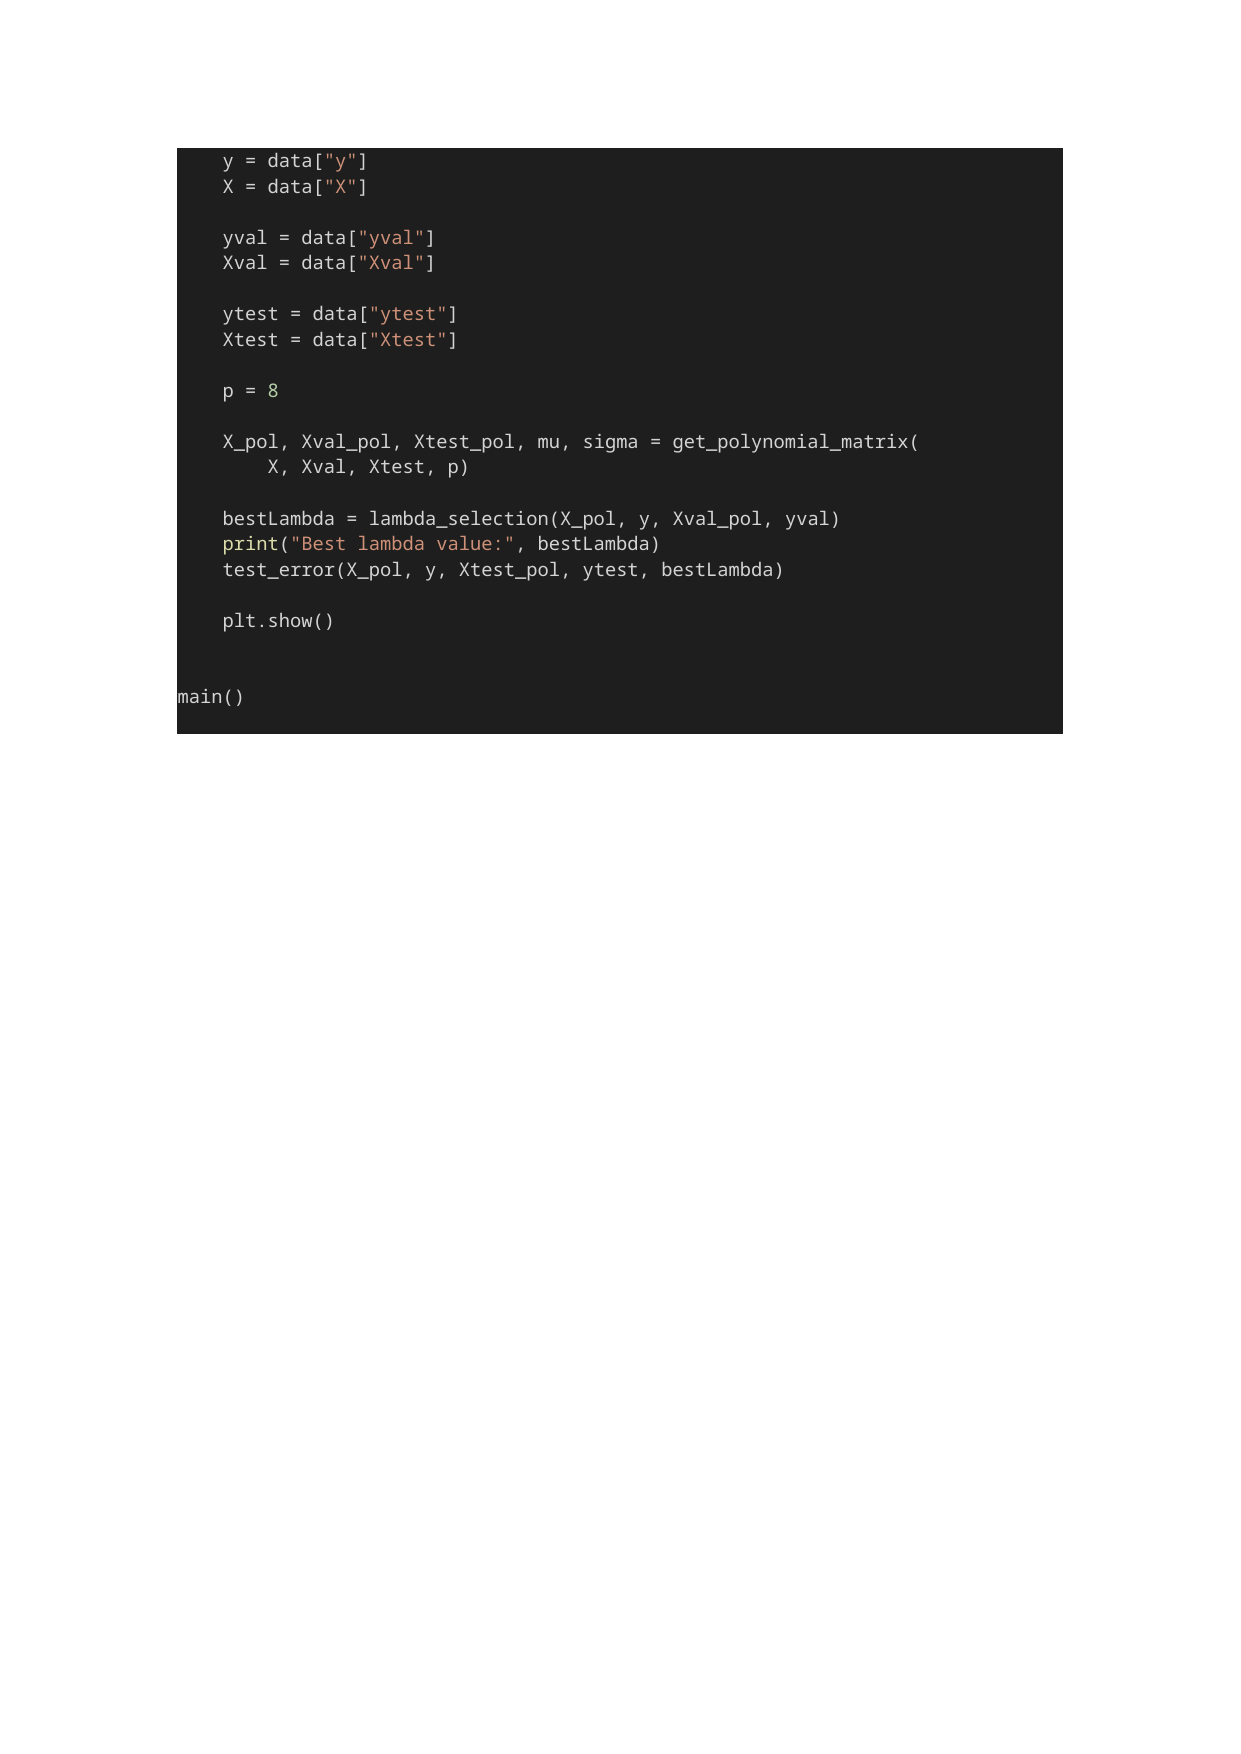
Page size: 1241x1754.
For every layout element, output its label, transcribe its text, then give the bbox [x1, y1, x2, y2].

text y = data["y"] [177, 148, 1063, 173]
text print("Best lambda value:", bestLambda) [177, 530, 1063, 556]
text Xtest = data["Xtest"] [177, 326, 1063, 352]
text X = data["X"] [177, 173, 1063, 199]
text X, Xval, Xtest, p) [177, 454, 1063, 479]
text p = 8 [177, 377, 1063, 403]
text plt.show() [177, 607, 1063, 632]
text bestLambda = lambda_selection(X_pol, y, Xval_pol, yval) [177, 505, 1063, 530]
text X_pol, Xval_pol, Xtest_pol, mu, sigma = get_polynomial_matrix( [177, 428, 1063, 454]
text ytest = data["ytest"] [177, 301, 1063, 326]
text test_error(X_pol, y, Xtest_pol, ytest, bestLambda) [177, 556, 1063, 581]
text main() [177, 683, 1063, 708]
text yval = data["yval"] [177, 224, 1063, 250]
text Xval = data["Xval"] [177, 250, 1063, 275]
